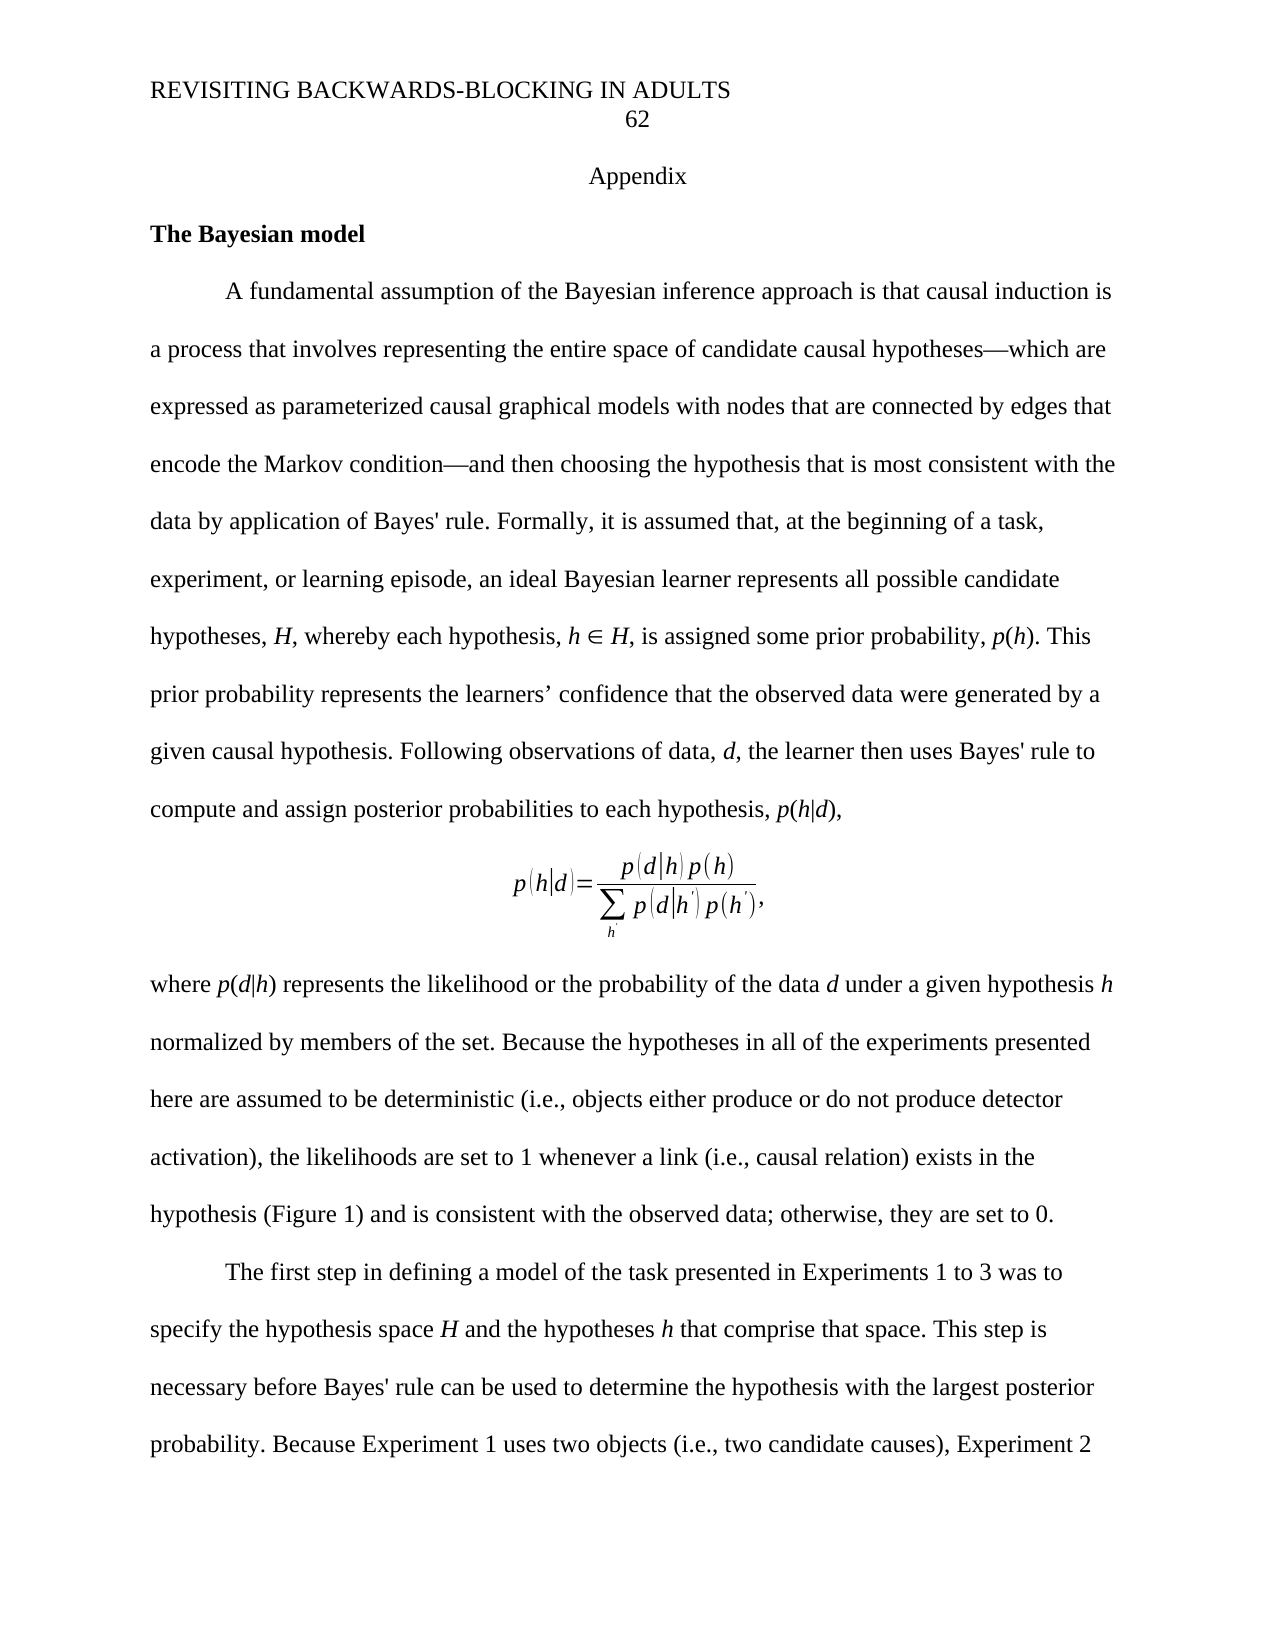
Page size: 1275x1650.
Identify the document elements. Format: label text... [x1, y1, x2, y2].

text , [150, 851, 1125, 941]
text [150, 1257, 1125, 1458]
text A fundamental assumption of the Bayesian inference approach is that causal induction is a process that involves representing the entire space of candidate causal hypotheses—which are expressed as parameterized causal graphical models with nodes that are connected by edges that encode the Markov condition—and then choosing the hypothesis that is most consistent with the data by application of Bayes' rule. Formally, it is assumed that, at the beginning of a task, experiment, or learning episode, an ideal Bayesian learner represents all possible candidate hypotheses, H, whereby each hypothesis, h H, is assigned some prior probability, p(h). This prior probability represents the learners’ confidence that the observed data were generated by a given causal hypothesis. Following observations of data, d, the learner then uses Bayes' rule to compute and assign posterior probabilities to each hypothesis, p(h|d), [150, 276, 1125, 822]
text where p(d|h) represents the likelihood or the probability of the data d under a given hypothesis h normalized by members of the set. Because the hypotheses in all of the experiments presented here are assumed to be deterministic (i.e., objects either produce or do not produce detector activation), the likelihoods are set to 1 whenever a link (i.e., causal relation) exists in the hypothesis (Figure 1) and is consistent with the observed data; otherwise, they are set to 0. [150, 969, 1125, 1228]
text Appendix [150, 161, 1125, 190]
text The Bayesian model [150, 219, 1125, 247]
